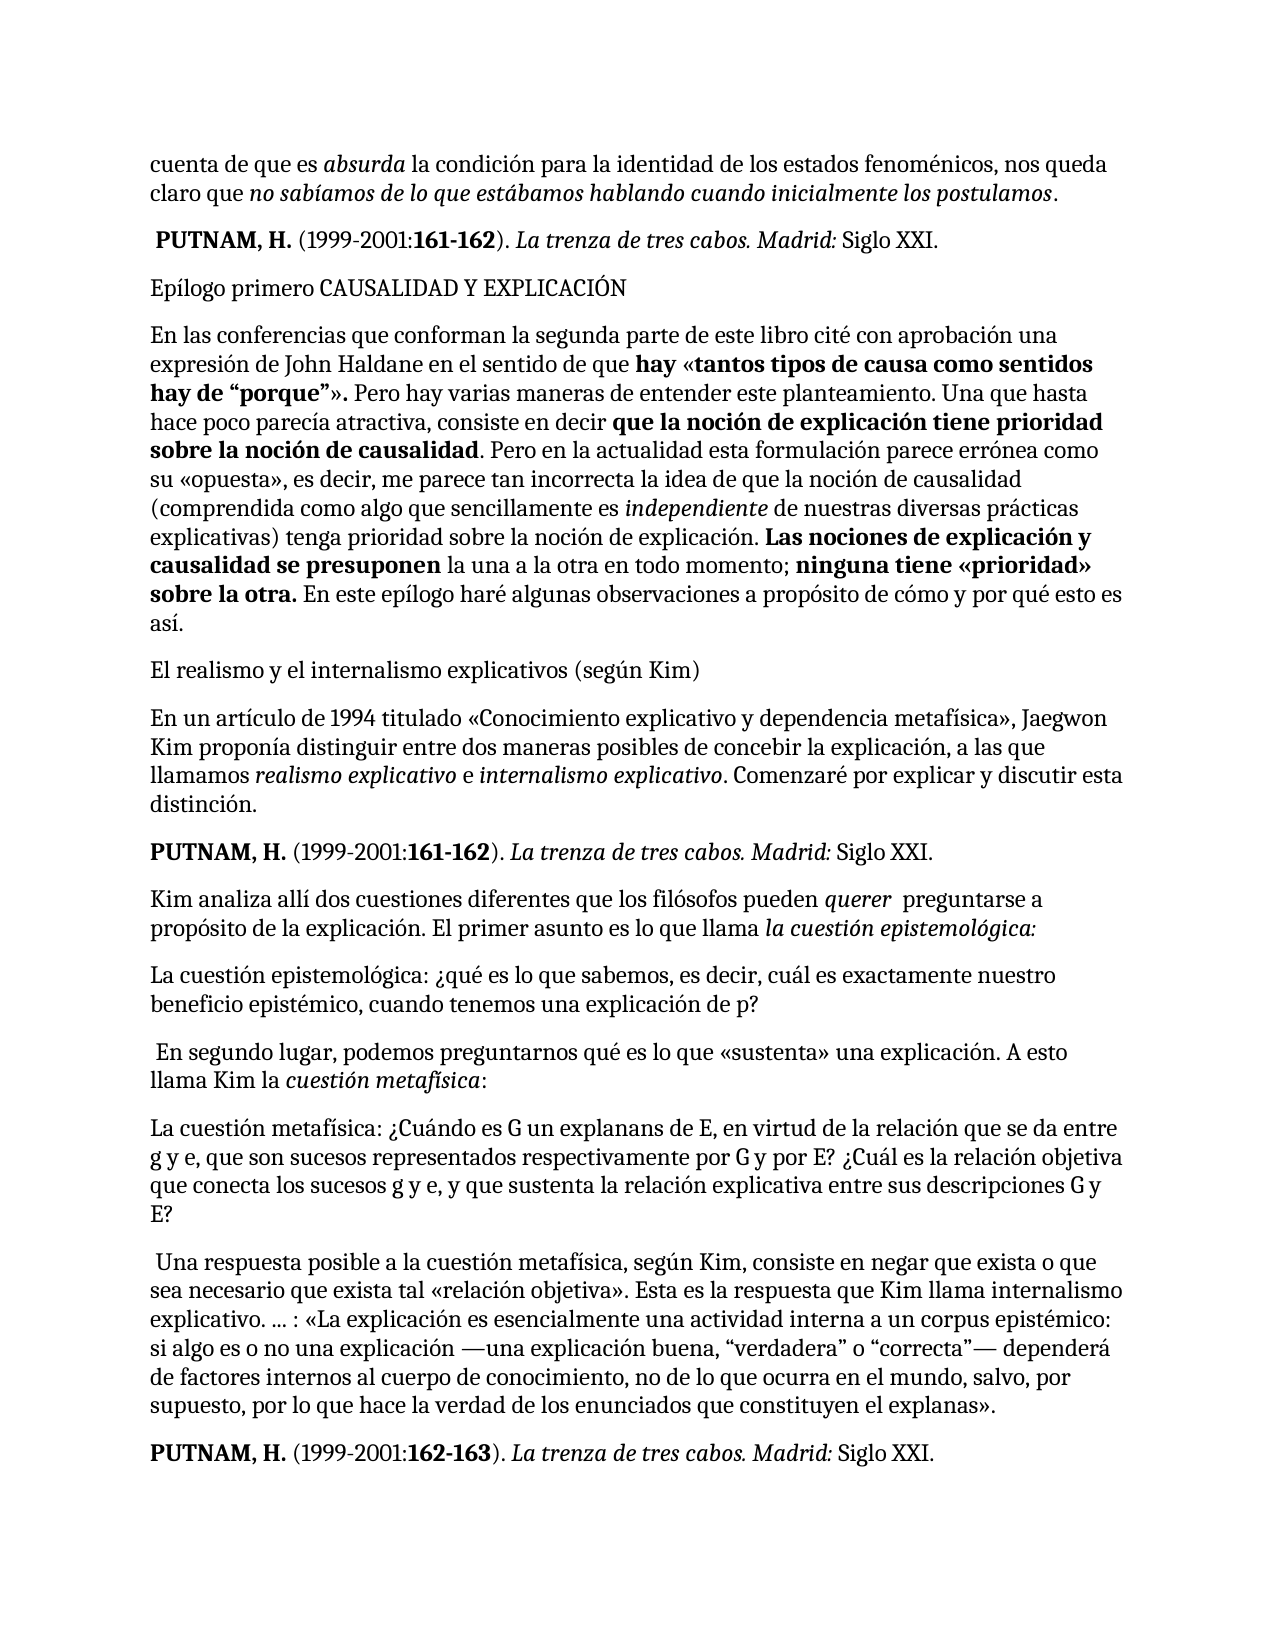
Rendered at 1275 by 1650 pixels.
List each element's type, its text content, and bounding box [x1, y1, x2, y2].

text En segundo lugar, podemos preguntarnos qué es lo que «sustenta» una explicación. A esto llama Kim la cuestión metafísica: [150, 1037, 1125, 1095]
text El realismo y el internalismo explicativos (según Kim) [150, 656, 1125, 685]
text PUTNAM, H. (1999-2001:161-162). La trenza de tres cabos. Madrid: Siglo XXI. [150, 837, 1125, 866]
text En un artículo de 1994 titulado «Conocimiento explicativo y dependencia metafísica», Jaegwon Kim proponía distinguir entre dos maneras posibles de concebir la explicación, a las que llamamos realismo explicativo e internalismo explicativo. Comenzaré por explicar y discutir esta distinción. [150, 704, 1125, 819]
text Kim analiza allí dos cuestiones diferentes que los filósofos pueden querer preguntarse a propósito de la explicación. El primer asunto es lo que llama la cuestión epistemológica: [150, 885, 1125, 942]
text La cuestión metafísica: ¿Cuándo es G un explanans de E, en virtud de la relación que se da entre g y e, que son sucesos representados respectivamente por G y por E? ¿Cuál es la relación objetiva que conecta los sucesos g y e, y que sustenta la relación explicativa entre sus descripciones G y E? [150, 1114, 1125, 1229]
text Una respuesta posible a la cuestión metafísica, según Kim, consiste en negar que exista o que sea necesario que exista tal «relación objetiva». Esta es la respuesta que Kim llama internalismo explicativo. ... : «La explicación es esencialmente una actividad interna a un corpus epistémico: si algo es o no una explicación —una explicación buena, “verdadera” o “correcta”— dependerá de factores internos al cuerpo de conocimiento, no de lo que ocurra en el mundo, salvo, por supuesto, por lo que hace la verdad de los enunciados que constituyen el explanas». [150, 1247, 1125, 1420]
text La cuestión epistemológica: ¿qué es lo que sabemos, es decir, cuál es exactamente nuestro beneficio epistémico, cuando tenemos una explicación de p? [150, 961, 1125, 1019]
text En las conferencias que conforman la segunda parte de este libro cité con aprobación una expresión de John Haldane en el sentido de que hay «tantos tipos de causa como sentidos hay de “porque”». Pero hay varias maneras de entender este planteamiento. Una que hasta hace poco parecía atractiva, consiste en decir que la noción de explicación tiene prioridad sobre la noción de causalidad. Pero en la actualidad esta formulación parece errónea como su «opuesta», es decir, me parece tan incorrecta la idea de que la noción de causalidad (comprendida como algo que sencillamente es independiente de nuestras diversas prácticas explicativas) tenga prioridad sobre la noción de explicación. Las nociones de explicación y causalidad se presuponen la una a la otra en todo momento; ninguna tiene «prioridad» sobre la otra. En este epílogo haré algunas observaciones a propósito de cómo y por qué esto es así. [150, 321, 1125, 637]
text Epílogo primero CAUSALIDAD Y EXPLICACIÓN [150, 274, 1125, 302]
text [150, 150, 1125, 207]
text PUTNAM, H. (1999-2001:161-162). La trenza de tres cabos. Madrid: Siglo XXI. [150, 226, 1125, 255]
text PUTNAM, H. (1999-2001:162-163). La trenza de tres cabos. Madrid: Siglo XXI. [150, 1439, 1125, 1467]
